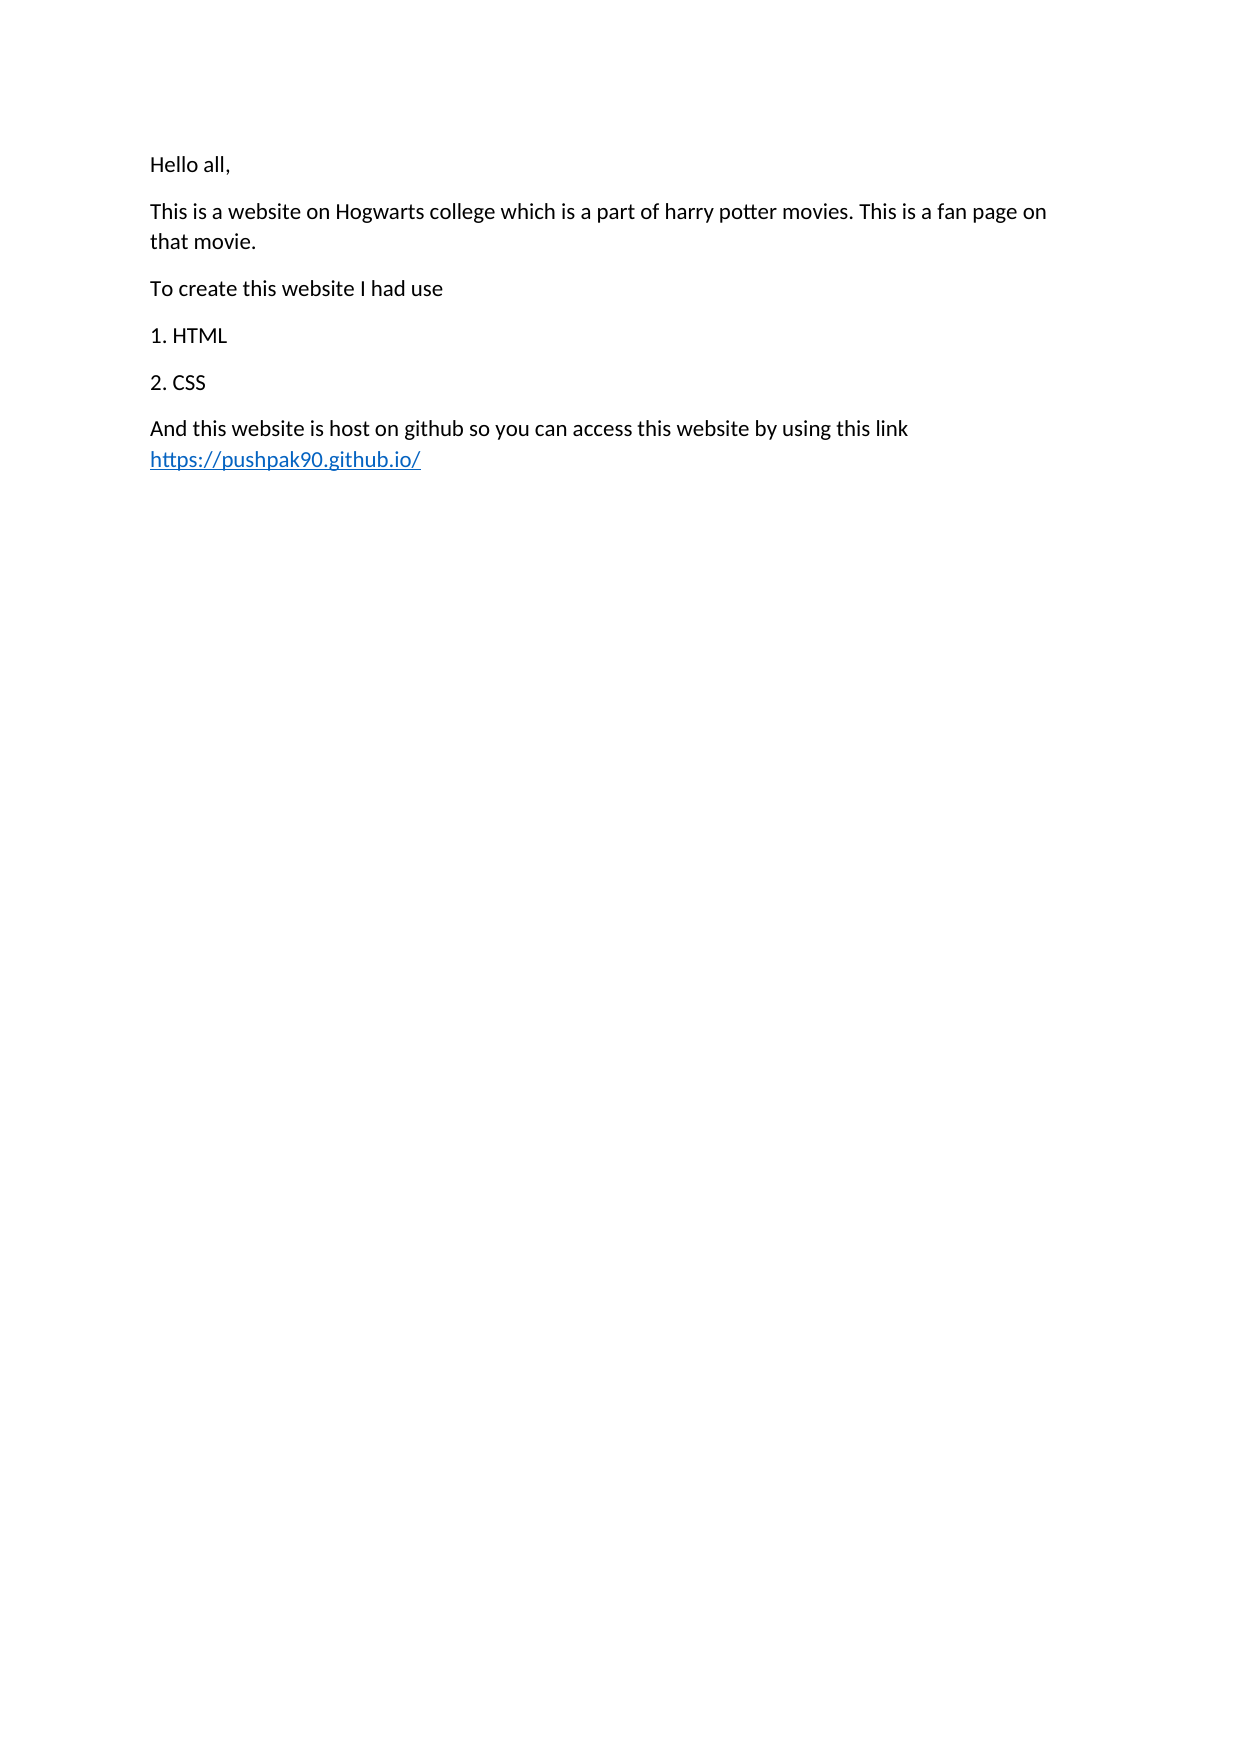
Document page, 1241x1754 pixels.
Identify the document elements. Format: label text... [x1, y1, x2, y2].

text 2. CSS [150, 368, 1090, 396]
text This is a website on Hogwarts college which is a part of harry potter movies. This is a fan page on that movie. [150, 197, 1090, 255]
text And this website is host on github so you can access this website by using this link https://pushpak90.github.io/ [150, 414, 1090, 473]
text To create this website I had use [150, 274, 1090, 302]
text Hello all, [150, 150, 1090, 178]
text 1. HTML [150, 321, 1090, 349]
